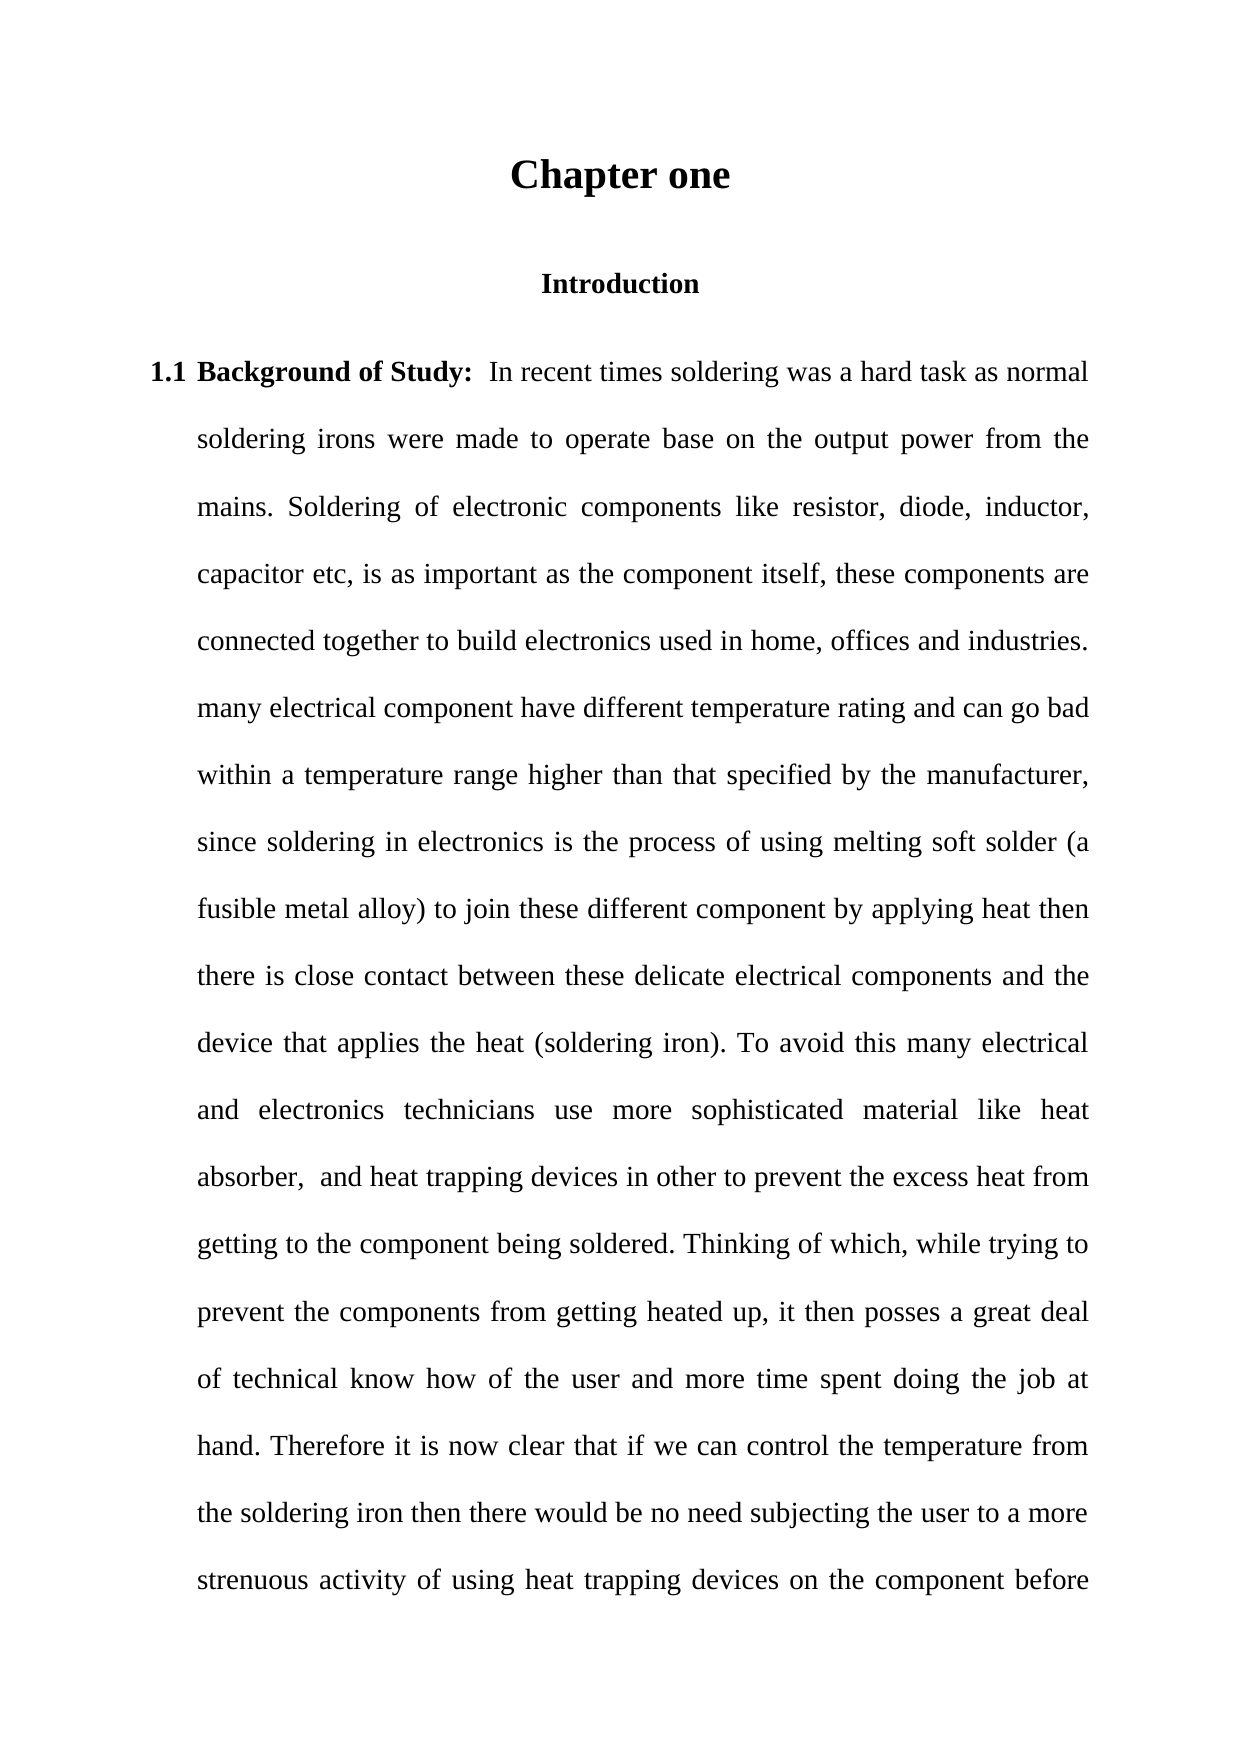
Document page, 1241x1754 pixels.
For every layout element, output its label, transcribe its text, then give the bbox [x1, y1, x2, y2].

text Chapter one [150, 150, 1090, 198]
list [150, 354, 1090, 1596]
text Introduction [150, 267, 1090, 300]
